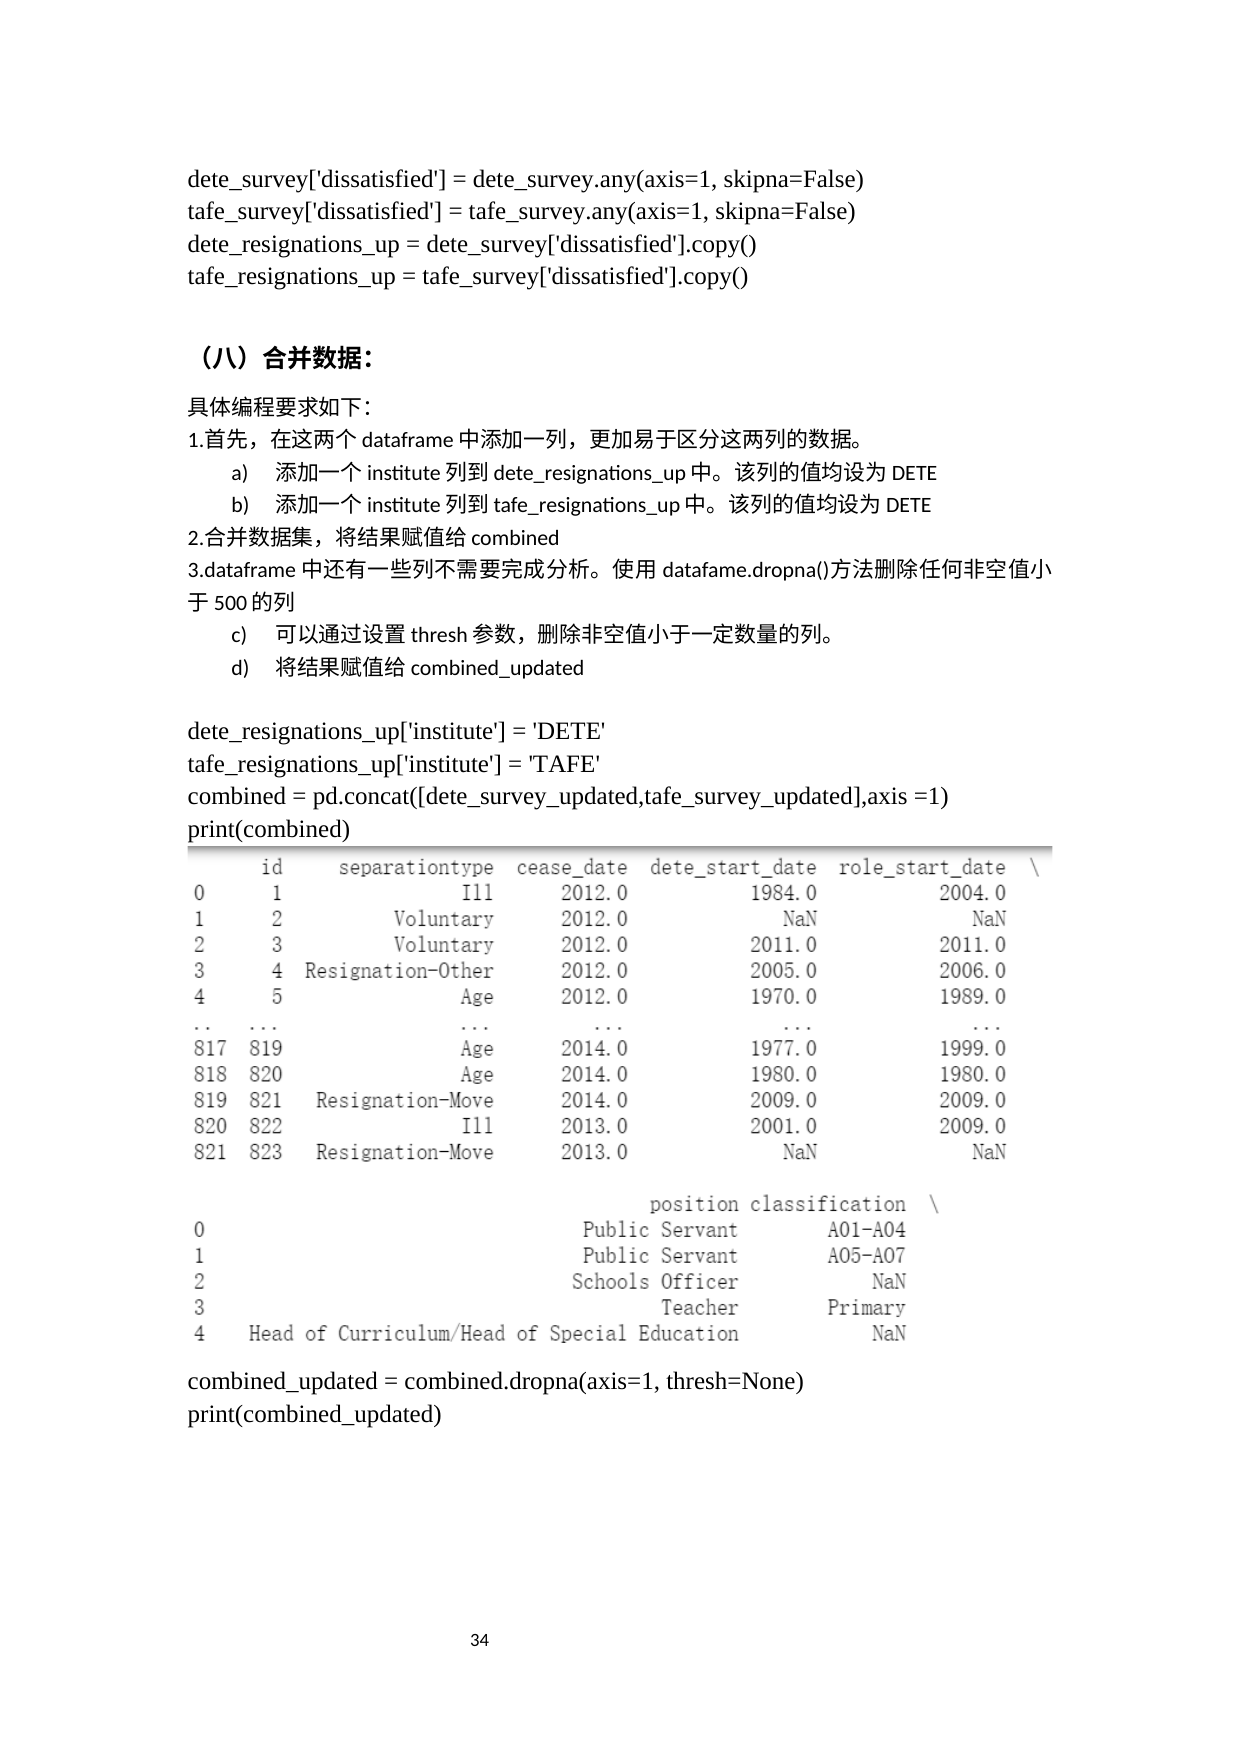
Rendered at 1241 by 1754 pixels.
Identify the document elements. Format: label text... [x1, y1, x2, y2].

text print(combined) [187, 812, 1053, 844]
text combined = pd.concat([dete_survey_updated,tafe_survey_updated],axis =1) [187, 779, 1053, 812]
text 3.dataframe中还有一些列不需要完成分析。使用datafame.dropna()方法删除任何非空值小于500的列 [187, 552, 1053, 617]
list 添加一个institute列到tafe_resignations_up中。该列的值均设为DETE [231, 487, 1053, 519]
text 2.合并数据集，将结果赋值给combined [187, 519, 1053, 552]
list 添加一个institute列到dete_resignations_up中。该列的值均设为DETE [231, 454, 1053, 487]
picture [187, 846, 1053, 1363]
text 具体编程要求如下： [187, 389, 1053, 422]
text tafe_resignations_up['institute'] = 'TAFE' [187, 747, 1053, 779]
text dete_resignations_up = dete_survey['dissatisfied'].copy() [187, 227, 1053, 259]
text tafe_survey['dissatisfied'] = tafe_survey.any(axis=1, skipna=False) [187, 194, 1053, 227]
text tafe_resignations_up = tafe_survey['dissatisfied'].copy() [187, 259, 1053, 292]
text print(combined_updated) [187, 1397, 1053, 1429]
text （八）合并数据： [187, 324, 1053, 389]
list 将结果赋值给combined_updated [231, 649, 1053, 682]
text dete_survey['dissatisfied'] = dete_survey.any(axis=1, skipna=False) [187, 162, 1053, 194]
text combined_updated = combined.dropna(axis=1, thresh=None) [187, 1363, 1053, 1397]
text dete_resignations_up['institute'] = 'DETE' [187, 714, 1053, 747]
list 可以通过设置thresh参数，删除非空值小于一定数量的列。 [231, 617, 1053, 649]
text 1.首先，在这两个dataframe中添加一列，更加易于区分这两列的数据。 [187, 422, 1053, 454]
